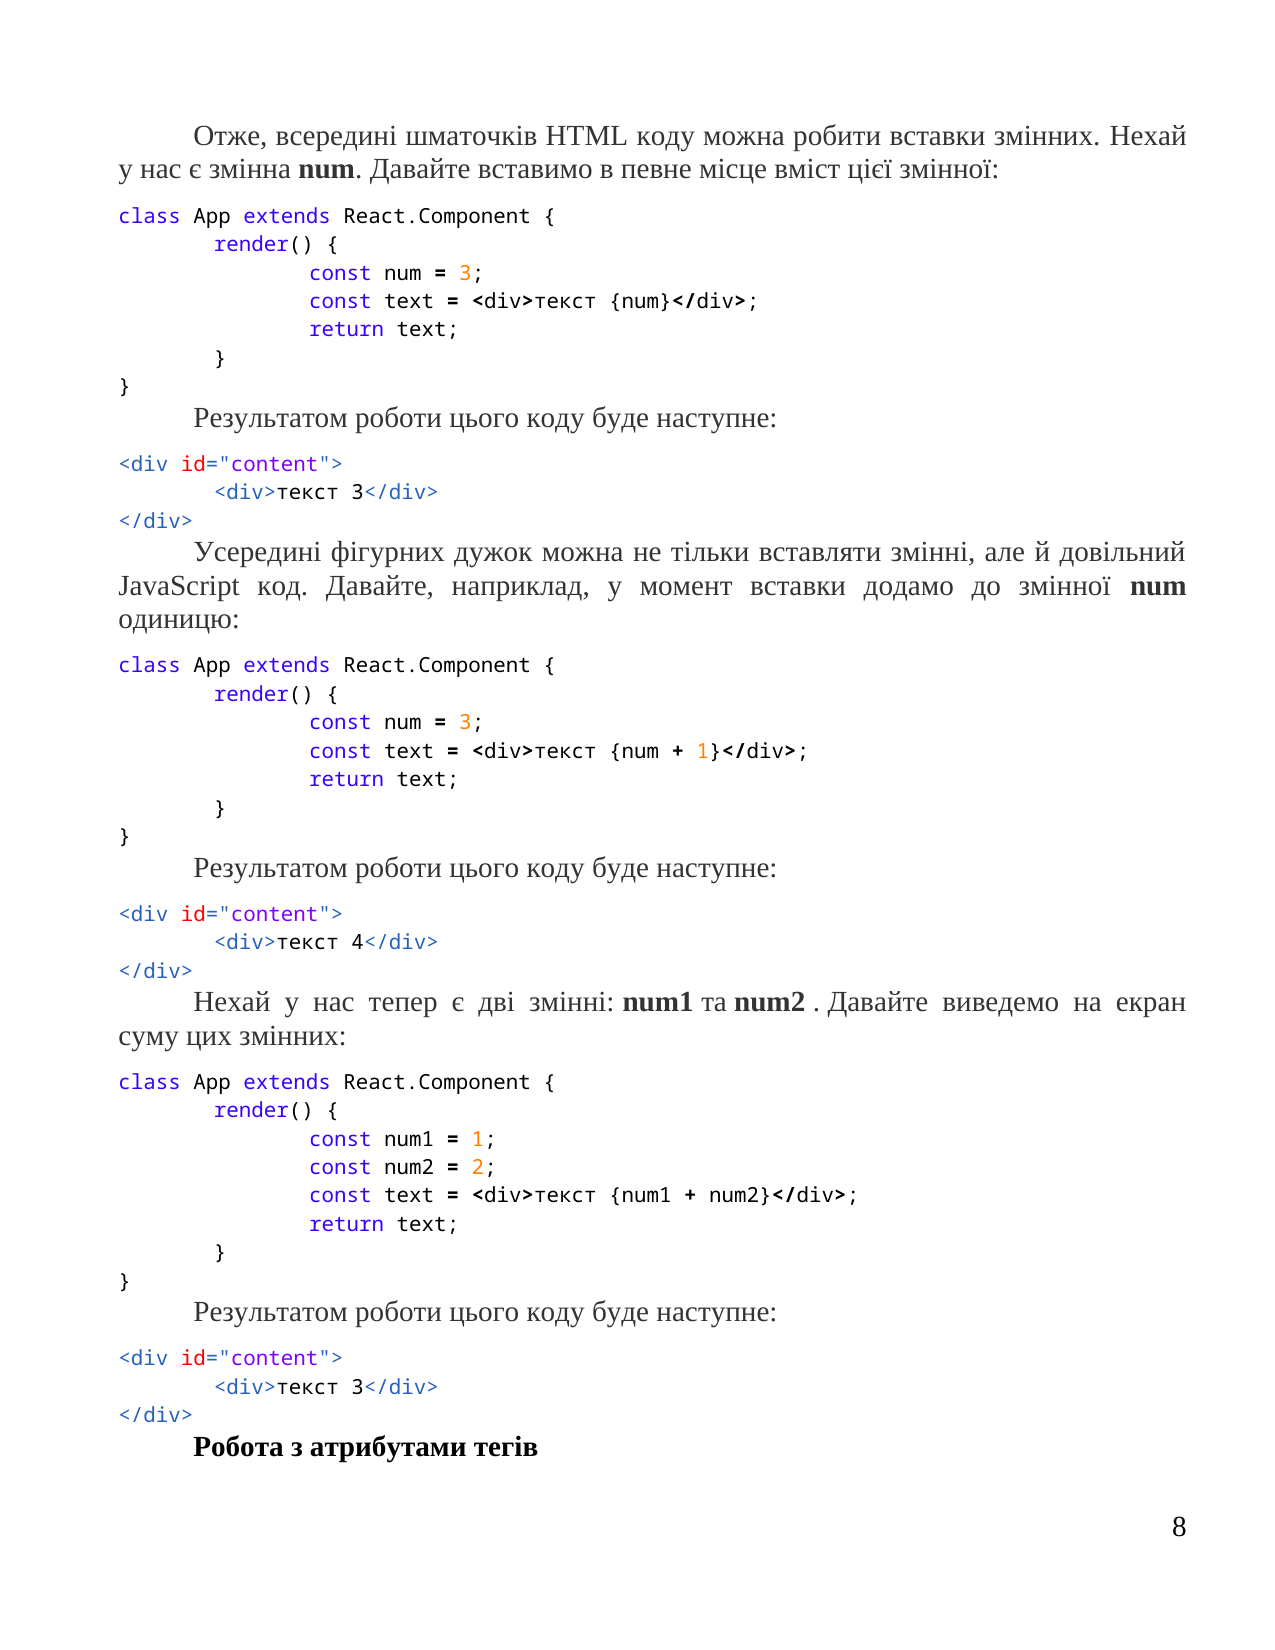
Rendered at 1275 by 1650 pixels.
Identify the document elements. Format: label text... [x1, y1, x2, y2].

text const num2 = 2; [118, 1152, 1186, 1181]
text render() { [118, 1095, 1186, 1124]
text Результатом роботи цього коду буде наступне: [118, 1294, 1186, 1328]
text class App extends React.Component { [118, 651, 1186, 679]
text return text; [118, 1209, 1186, 1237]
text const num = 3; [118, 258, 1186, 286]
text class App extends React.Component { [118, 1067, 1186, 1095]
text const num = 3; [118, 707, 1186, 736]
text const text = <div>текст {num}</div>; [118, 286, 1186, 314]
text } [118, 1237, 1186, 1266]
text <div>текст 3</div> [118, 1372, 1186, 1400]
text class App extends React.Component { [118, 201, 1186, 229]
text const text = <div>текст {num1 + num2}</div>; [118, 1181, 1186, 1209]
text <div id="content"> [118, 1343, 1186, 1372]
text <div>текст 4</div> [118, 927, 1186, 956]
text return text; [118, 314, 1186, 343]
text } [118, 371, 1186, 400]
text Отже, всередині шматочків HTML коду можна робити вставки змінних. Нехай у нас є змінна num. Давайте вставимо в певне місце вміст цієї змінної: [118, 118, 1186, 185]
text render() { [118, 679, 1186, 707]
text </div> [118, 1400, 1186, 1429]
text const num1 = 1; [118, 1124, 1186, 1152]
text </div> [118, 956, 1186, 984]
text } [118, 1266, 1186, 1294]
text const text = <div>текст {num + 1}</div>; [118, 736, 1186, 764]
text render() { [118, 229, 1186, 258]
text <div id="content"> [118, 899, 1186, 927]
text Результатом роботи цього коду буде наступне: [118, 400, 1186, 433]
text <div id="content"> [118, 449, 1186, 477]
text Робота з атрибутами тегів [118, 1429, 1186, 1462]
text } [118, 793, 1186, 821]
text Нехай у нас тепер є дві змінні: num1 та num2 . Давайте виведемо на екран суму цих змінних: [118, 984, 1186, 1051]
text } [118, 821, 1186, 850]
text } [118, 343, 1186, 371]
text </div> [118, 506, 1186, 534]
text Результатом роботи цього коду буде наступне: [118, 850, 1186, 883]
text return text; [118, 764, 1186, 793]
text Усередині фігурних дужок можна не тільки вставляти змінні, але й довільний JavaScript код. Давайте, наприклад, у момент вставки додамо до змінної num одиницю: [118, 534, 1186, 635]
text <div>текст 3</div> [118, 477, 1186, 506]
